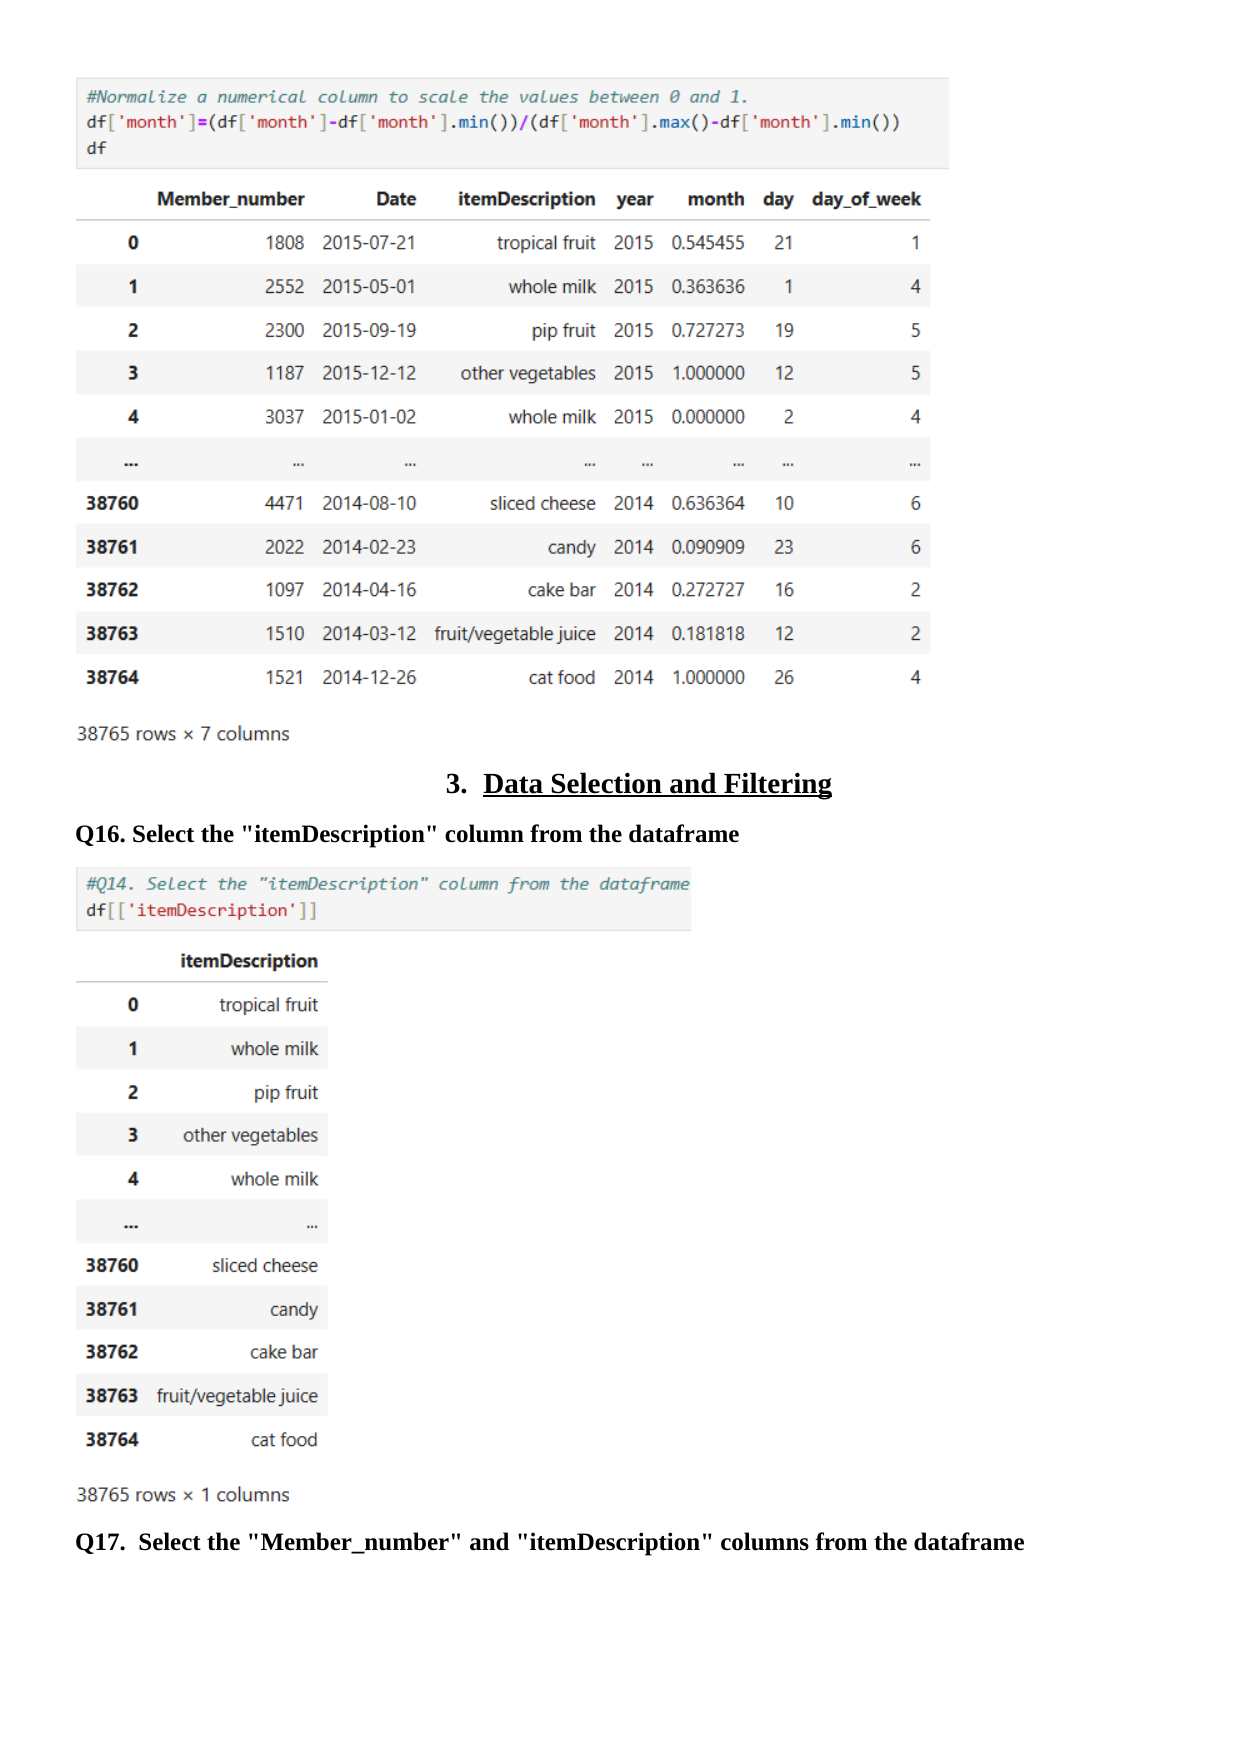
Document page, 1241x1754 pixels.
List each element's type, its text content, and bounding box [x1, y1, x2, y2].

picture [75, 75, 949, 748]
text Q17. Select the "Member_number" and "itemDescription" columns from the dataframe [75, 1527, 1165, 1556]
list Data Selection and Filtering [112, 766, 1165, 800]
text Q16. Select the "itemDescription" column from the dataframe [75, 819, 1165, 848]
picture [75, 867, 692, 1509]
